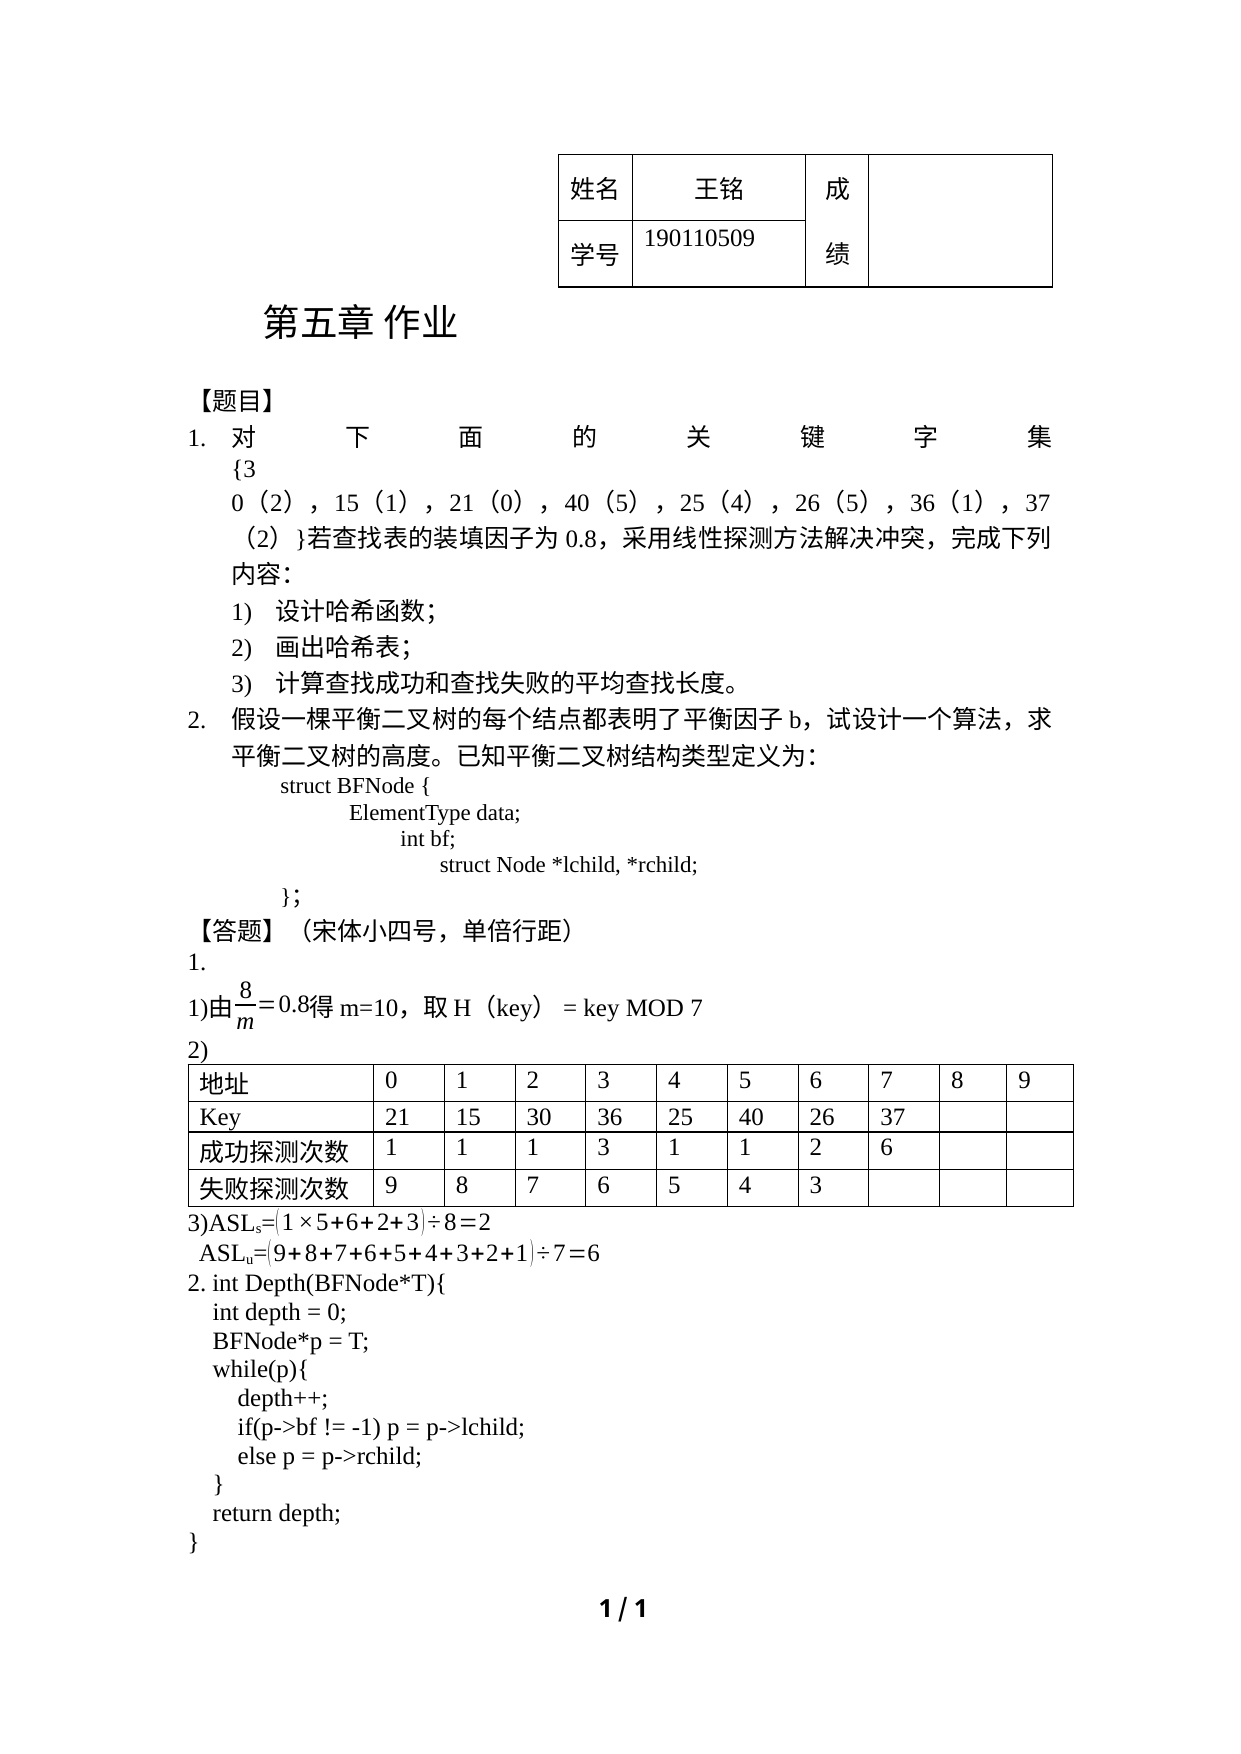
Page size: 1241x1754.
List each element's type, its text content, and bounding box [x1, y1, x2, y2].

table_cell 4 [728, 1170, 798, 1206]
list 对下面的关键字集{30（2），15（1），21（0），40（5），25（4），26（5），36（1），37（2）}若查找表的装填因子为0.8，采用线性探测方法解决冲突，完成下列内容： [187, 417, 1053, 591]
table_cell [869, 1170, 939, 1206]
table_cell 37 [869, 1102, 939, 1131]
text struct BFNode { [280, 772, 1053, 799]
table_cell 成功探测次数 [189, 1133, 373, 1169]
table_cell 36 [586, 1102, 656, 1131]
table_cell 30 [516, 1102, 585, 1131]
table_cell 26 [799, 1102, 868, 1131]
table_cell 失败探测次数 [189, 1170, 373, 1206]
table_header 4 [657, 1065, 727, 1101]
table_cell 25 [657, 1102, 727, 1131]
table_cell 2 [799, 1133, 868, 1169]
text return depth; [187, 1498, 1053, 1527]
list 计算查找成功和查找失败的平均查找长度。 [231, 664, 1053, 700]
text while(p){ [187, 1354, 1053, 1383]
text 3)ASLs= [187, 1207, 1053, 1238]
table_cell 1 [657, 1133, 727, 1169]
table_header 7 [869, 1065, 939, 1101]
table_header 5 [728, 1065, 798, 1101]
table_cell 40 [728, 1102, 798, 1131]
table_cell 190110509 [633, 221, 805, 286]
text 1)由得m=10，取H（key） = key MOD 7 [187, 976, 1053, 1035]
table_cell 3 [799, 1170, 868, 1206]
table_cell [940, 1170, 1006, 1206]
text if(p->bf != -1) p = p->lchild; [187, 1412, 1053, 1441]
table_cell [1007, 1133, 1073, 1169]
table_cell [1007, 1102, 1073, 1131]
table_header 8 [940, 1065, 1006, 1101]
table_header 3 [586, 1065, 656, 1101]
list 假设一棵平衡二叉树的每个结点都表明了平衡因子b，试设计一个算法，求平衡二叉树的高度。已知平衡二叉树结构类型定义为： [187, 700, 1053, 772]
text BFNode*p = T; [187, 1326, 1053, 1354]
table_header 地址 [189, 1065, 373, 1101]
text int bf; [280, 825, 1053, 852]
table_cell 6 [586, 1170, 656, 1206]
table_cell [940, 1102, 1006, 1131]
text 【题目】 [187, 381, 1053, 417]
table_header 1 [445, 1065, 515, 1101]
table_header 6 [799, 1065, 868, 1101]
text 2. int Depth(BFNode*T){ [187, 1268, 1053, 1297]
list 设计哈希函数； [231, 591, 1053, 627]
table_cell 5 [657, 1170, 727, 1206]
table_cell 21 [374, 1102, 444, 1131]
text struct Node *lchild, *rchild; [187, 852, 1053, 878]
table_header 王铭 [633, 155, 805, 220]
text 【答题】（宋体小四号，单倍行距） [187, 911, 1053, 947]
table_header 0 [374, 1065, 444, 1101]
table_cell 1 [374, 1133, 444, 1169]
table_header [869, 155, 1052, 286]
text int depth = 0; [187, 1297, 1053, 1326]
text ASLu= [187, 1238, 1053, 1268]
text ElementType data; [280, 799, 1053, 825]
text }； [280, 878, 1053, 911]
table_header 9 [1007, 1065, 1073, 1101]
text depth++; [187, 1383, 1053, 1412]
table_cell 学号 [559, 221, 632, 286]
list 画出哈希表； [231, 627, 1053, 664]
table_header 成 绩 [806, 155, 868, 286]
table_cell 9 [374, 1170, 444, 1206]
table_cell 1 [516, 1133, 585, 1169]
text else p = p->rchild; [187, 1441, 1053, 1469]
table_cell 7 [516, 1170, 585, 1206]
text } [187, 1527, 1053, 1556]
table_cell [940, 1133, 1006, 1169]
text } [187, 1469, 1053, 1498]
table_cell 6 [869, 1133, 939, 1169]
table_cell Key [189, 1102, 373, 1131]
text 第五章 作业 [187, 287, 1053, 352]
table_cell 3 [586, 1133, 656, 1169]
table_cell 8 [445, 1170, 515, 1206]
text 1. [187, 947, 1053, 976]
table_cell 1 [445, 1133, 515, 1169]
table_cell 1 [728, 1133, 798, 1169]
table_cell 15 [445, 1102, 515, 1131]
table_header 姓名 [559, 155, 632, 220]
table_cell [1007, 1170, 1073, 1206]
text 2) [187, 1035, 1053, 1064]
table_header 2 [516, 1065, 585, 1101]
